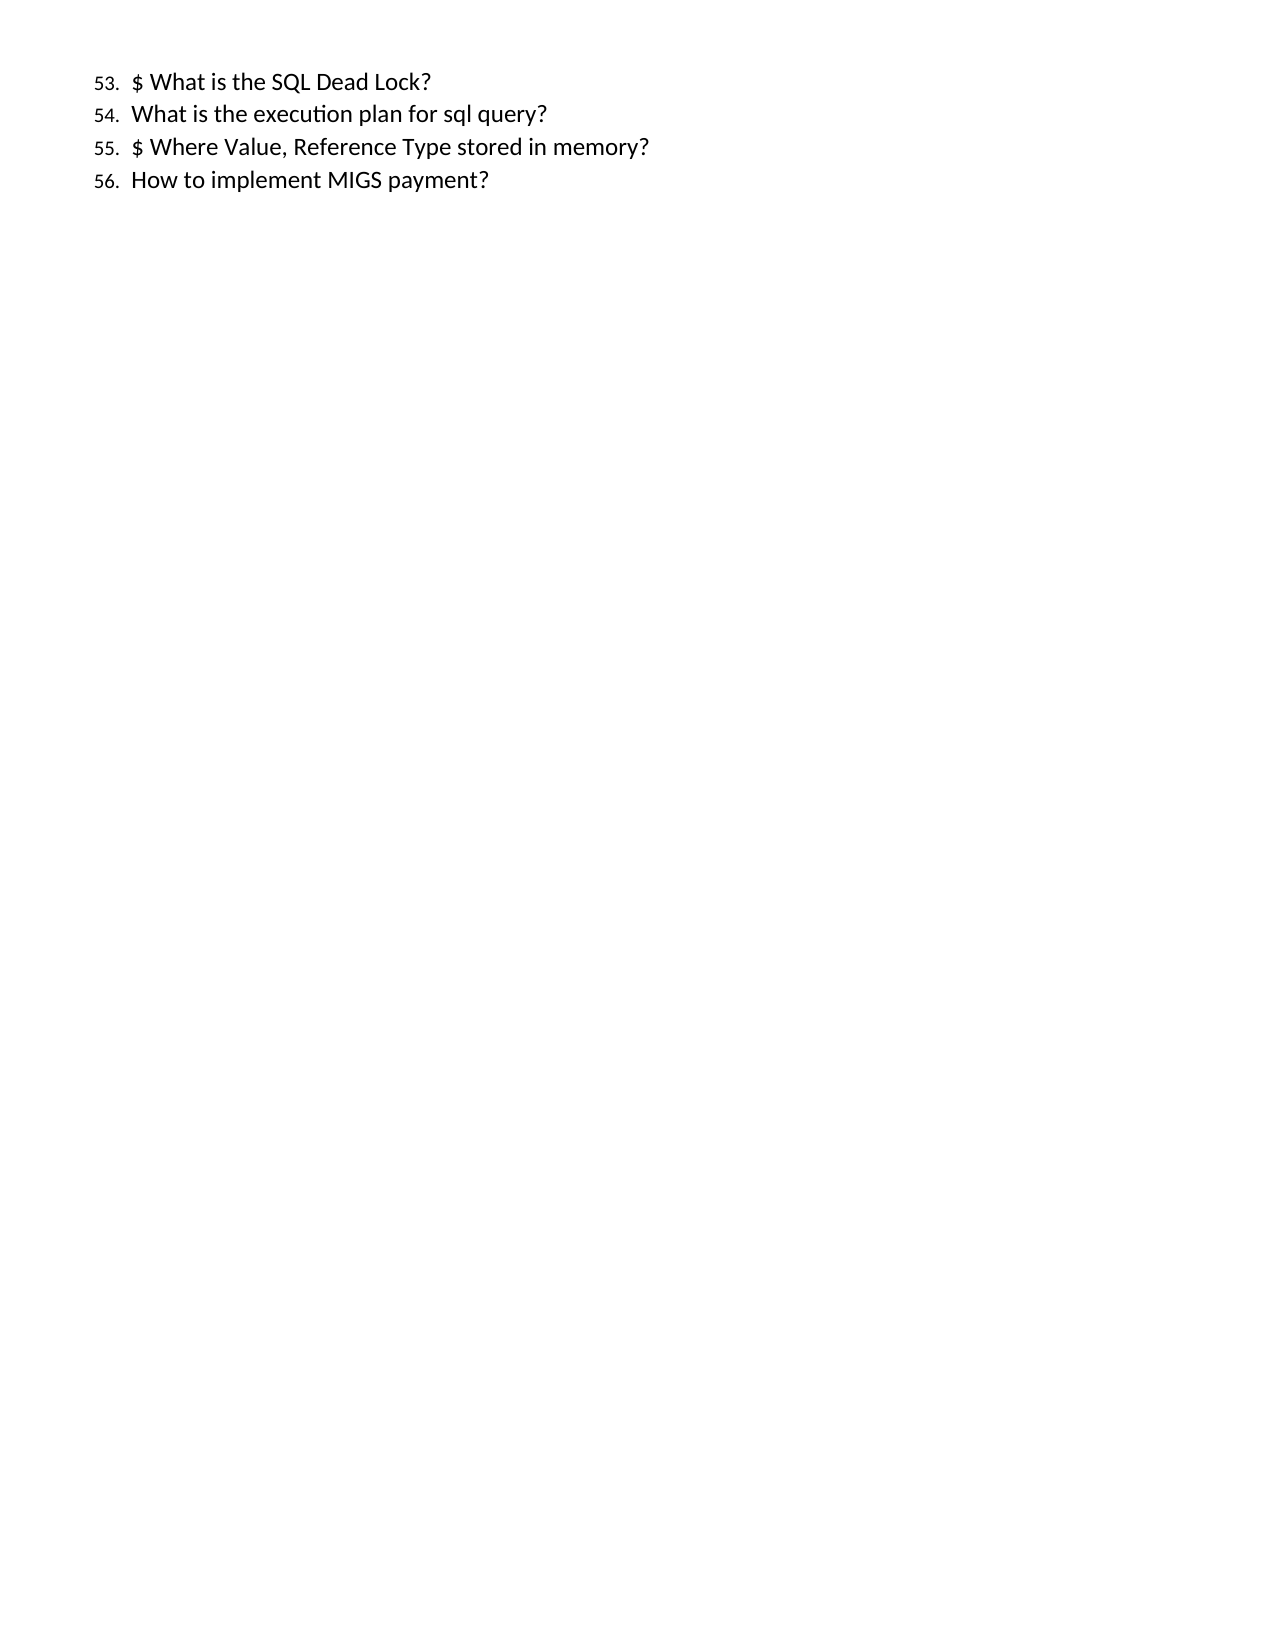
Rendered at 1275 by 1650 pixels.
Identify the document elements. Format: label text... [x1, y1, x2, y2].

list $ Where Value, Reference Type stored in memory? [94, 131, 1228, 162]
list $ What is the SQL Dead Lock? [94, 66, 1228, 96]
list How to implement MIGS payment? [94, 164, 1228, 195]
list What is the execution plan for sql query? [94, 98, 1228, 129]
